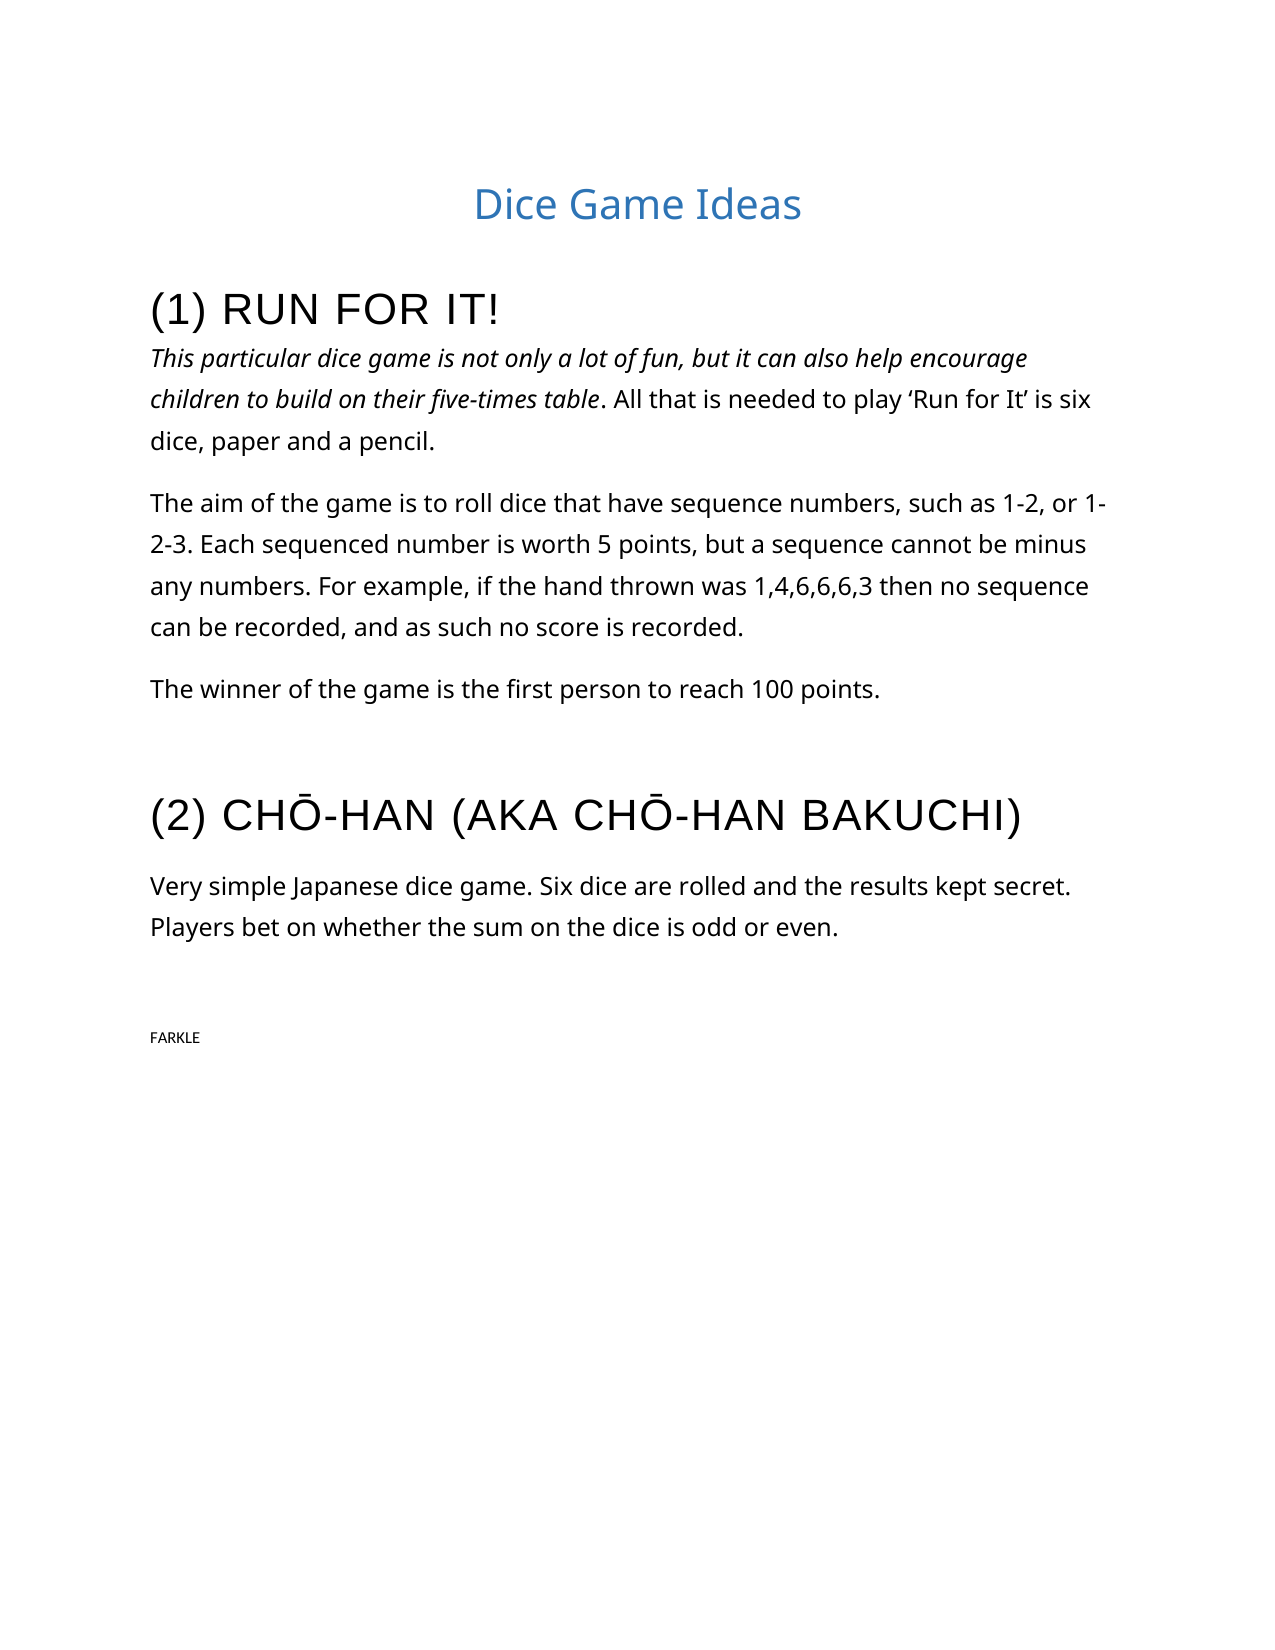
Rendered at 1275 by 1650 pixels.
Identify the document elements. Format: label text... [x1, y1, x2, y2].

text Very simple Japanese dice game. Six dice are rolled and the results kept secret. Players bet on whether the sum on the dice is odd or even. [150, 861, 1125, 944]
subtitle Dice Game Ideas [150, 175, 1125, 232]
text (1) RUN FOR IT! [150, 283, 1125, 333]
text This particular dice game is not only a lot of fun, but it can also help encourage children to build on their five-times table. All that is needed to play ‘Run for It’ is six dice, paper and a pencil. [150, 333, 1125, 457]
text (2) Chō-han (aka Chō-Han Bakuchi) [150, 790, 1125, 840]
text The winner of the game is the first person to reach 100 points. [150, 665, 1125, 706]
text The aim of the game is to roll dice that have sequence numbers, such as 1-2, or 1-2-3. Each sequenced number is worth 5 points, but a sequence cannot be minus any numbers. For example, if the hand thrown was 1,4,6,6,6,3 then no sequence can be recorded, and as such no score is recorded. [150, 478, 1125, 643]
text FARKLE [150, 1027, 1125, 1048]
